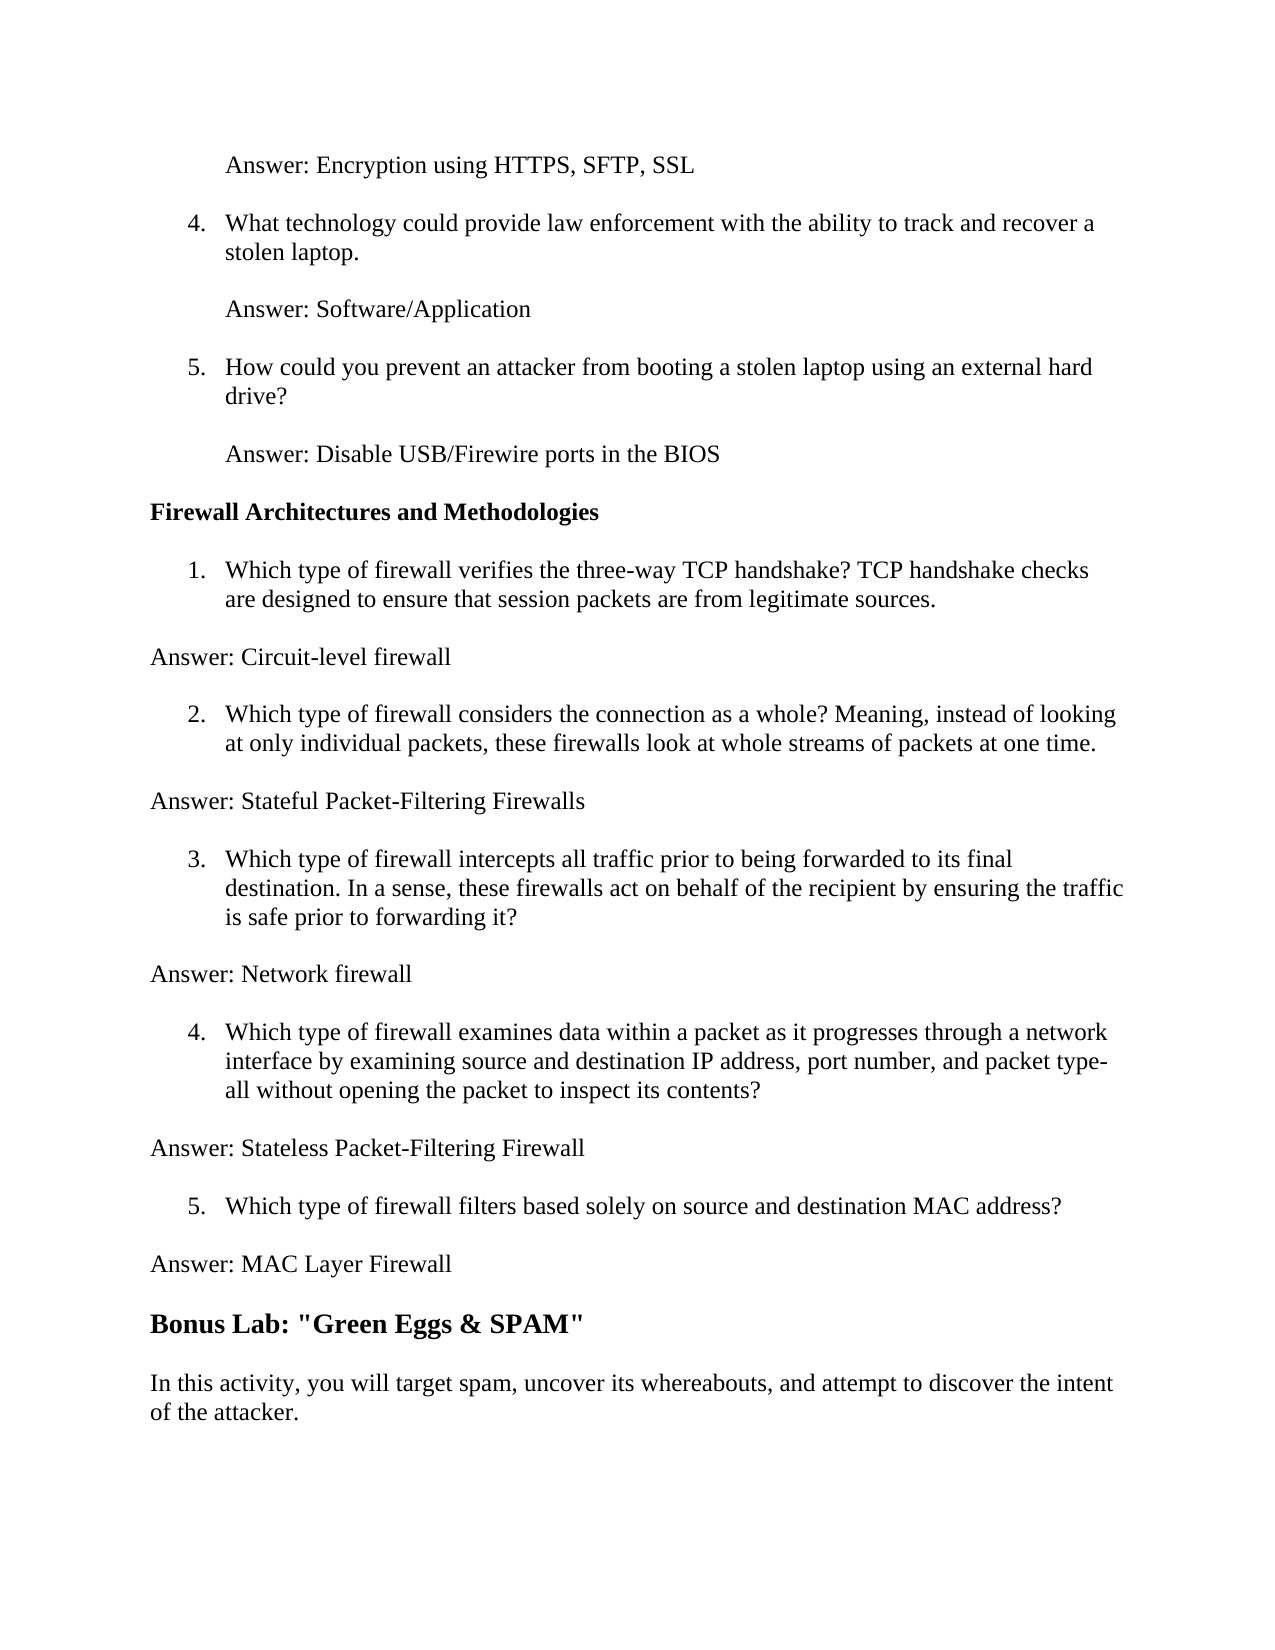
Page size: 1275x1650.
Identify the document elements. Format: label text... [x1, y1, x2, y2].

list Which type of firewall considers the connection as a whole? Meaning, instead of looking at only individual packets, these firewalls look at whole streams of packets at one time. [187, 699, 1125, 757]
list Which type of firewall filters based solely on source and destination MAC address? [187, 1191, 1125, 1219]
text Answer: Stateful Packet-Filtering Firewalls [150, 786, 1125, 815]
list What technology could provide law enforcement with the ability to track and recover a stolen laptop. [187, 208, 1125, 265]
text Answer: Encryption using HTTPS, SFTP, SSL [225, 150, 1125, 179]
text In this activity, you will target spam, uncover its whereabouts, and attempt to discover the intent of the attacker. [150, 1368, 1125, 1426]
list How could you prevent an attacker from booting a stolen laptop using an external hard drive? [187, 352, 1125, 410]
list Which type of firewall intercepts all traffic prior to being forwarded to its final destination. In a sense, these firewalls act on behalf of the recipient by ensuring the traffic is safe prior to forwarding it? [187, 844, 1125, 930]
text Answer: Stateless Packet-Filtering Firewall [150, 1133, 1125, 1162]
text Answer: Network firewall [150, 959, 1125, 988]
list Which type of firewall examines data within a packet as it progresses through a network interface by examining source and destination IP address, port number, and packet type- all without opening the packet to inspect its contents? [187, 1017, 1125, 1104]
text Firewall Architectures and Methodologies [150, 497, 1125, 526]
text Bonus Lab: "Green Eggs & SPAM" [150, 1307, 1125, 1339]
text Answer: Software/Application [225, 294, 1125, 323]
text Answer: MAC Layer Firewall [150, 1249, 1125, 1277]
text Answer: Circuit-level firewall [150, 642, 1125, 670]
list Which type of firewall verifies the three-way TCP handshake? TCP handshake checks are designed to ensure that session packets are from legitimate sources. [187, 555, 1125, 612]
text Answer: Disable USB/Firewire ports in the BIOS [225, 439, 1125, 468]
